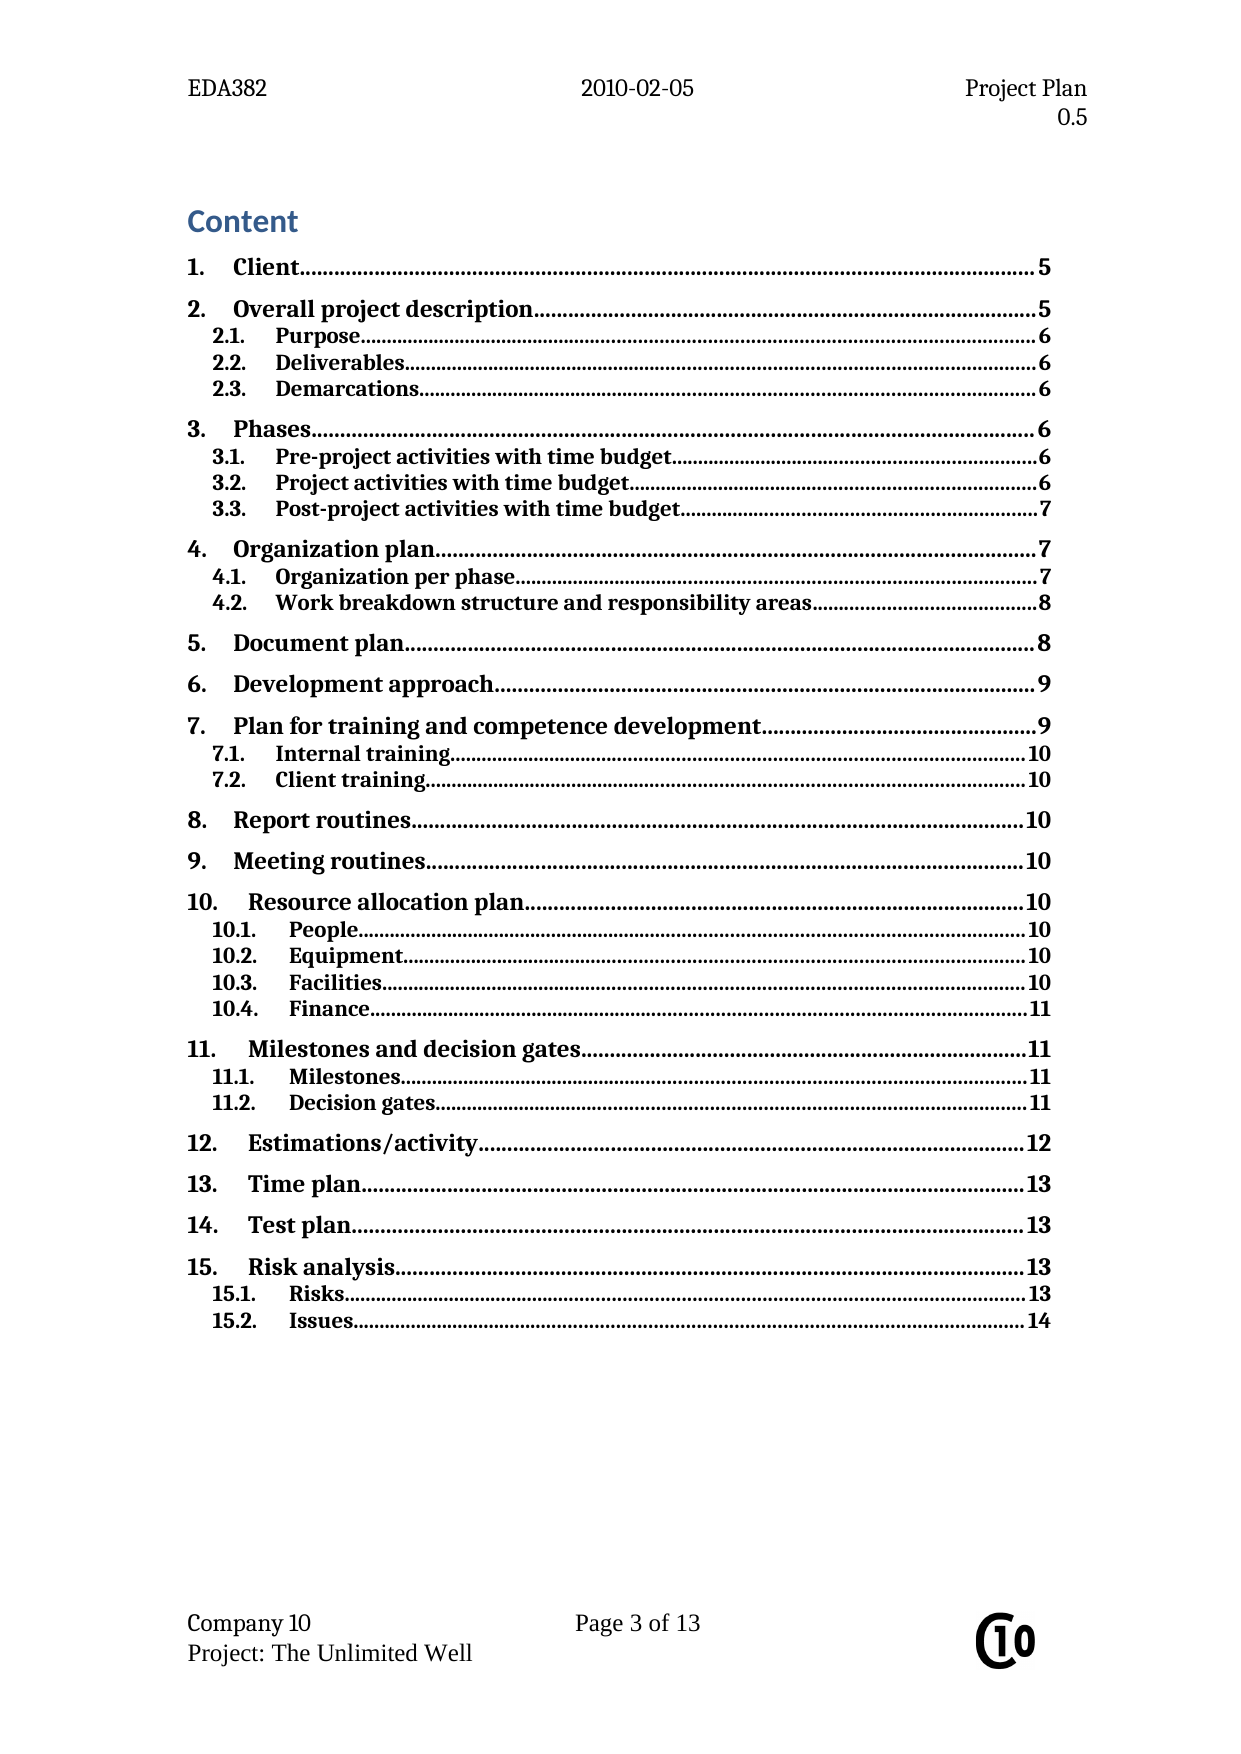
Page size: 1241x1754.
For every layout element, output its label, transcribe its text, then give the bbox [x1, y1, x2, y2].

picture [975, 1611, 1035, 1670]
text 2.2. Deliverables 6 [212, 349, 1053, 376]
text 10.1. People 10 [212, 917, 1053, 943]
text 10.2. Equipment 10 [212, 943, 1053, 969]
text 3.2. Project activities with time budget 6 [212, 470, 1053, 496]
text 2. Overall project description 5 [187, 294, 1053, 323]
text 7.2. Client training 10 [212, 767, 1053, 793]
text 4.2. Work breakdown structure and responsibility areas 8 [212, 590, 1053, 617]
text 11.2. Decision gates 11 [212, 1090, 1053, 1116]
text 10.3. Facilities 10 [212, 969, 1053, 996]
text 14. Test plan 13 [187, 1211, 1053, 1240]
text 11.1. Milestones 11 [212, 1063, 1053, 1090]
text 15.2. Issues 14 [212, 1307, 1053, 1334]
text 9. Meeting routines 10 [187, 847, 1053, 876]
text 4. Organization plan 7 [187, 535, 1053, 564]
text 1. Client 5 [187, 253, 1053, 282]
subtitle Content [187, 200, 1053, 241]
text 12. Estimations/activity 12 [187, 1129, 1053, 1157]
text 7.1. Internal training 10 [212, 740, 1053, 767]
text 3.3. Post-project activities with time budget 7 [212, 496, 1053, 523]
text 10. Resource allocation plan 10 [187, 888, 1053, 917]
text 3. Phases 6 [187, 415, 1053, 443]
text 4.1. Organization per phase 7 [212, 564, 1053, 590]
text 7. Plan for training and competence development 9 [187, 712, 1053, 740]
text 8. Report routines 10 [187, 806, 1053, 834]
text 15.1. Risks 13 [212, 1281, 1053, 1307]
text 6. Development approach 9 [187, 670, 1053, 699]
text 5. Document plan 8 [187, 629, 1053, 658]
text 2.3. Demarcations 6 [212, 376, 1053, 402]
text 2.1. Purpose 6 [212, 323, 1053, 349]
text 3.1. Pre-project activities with time budget 6 [212, 443, 1053, 470]
text 10.4. Finance 11 [212, 996, 1053, 1022]
text 11. Milestones and decision gates 11 [187, 1035, 1053, 1063]
text 15. Risk analysis 13 [187, 1252, 1053, 1281]
text 13. Time plan 13 [187, 1170, 1053, 1199]
